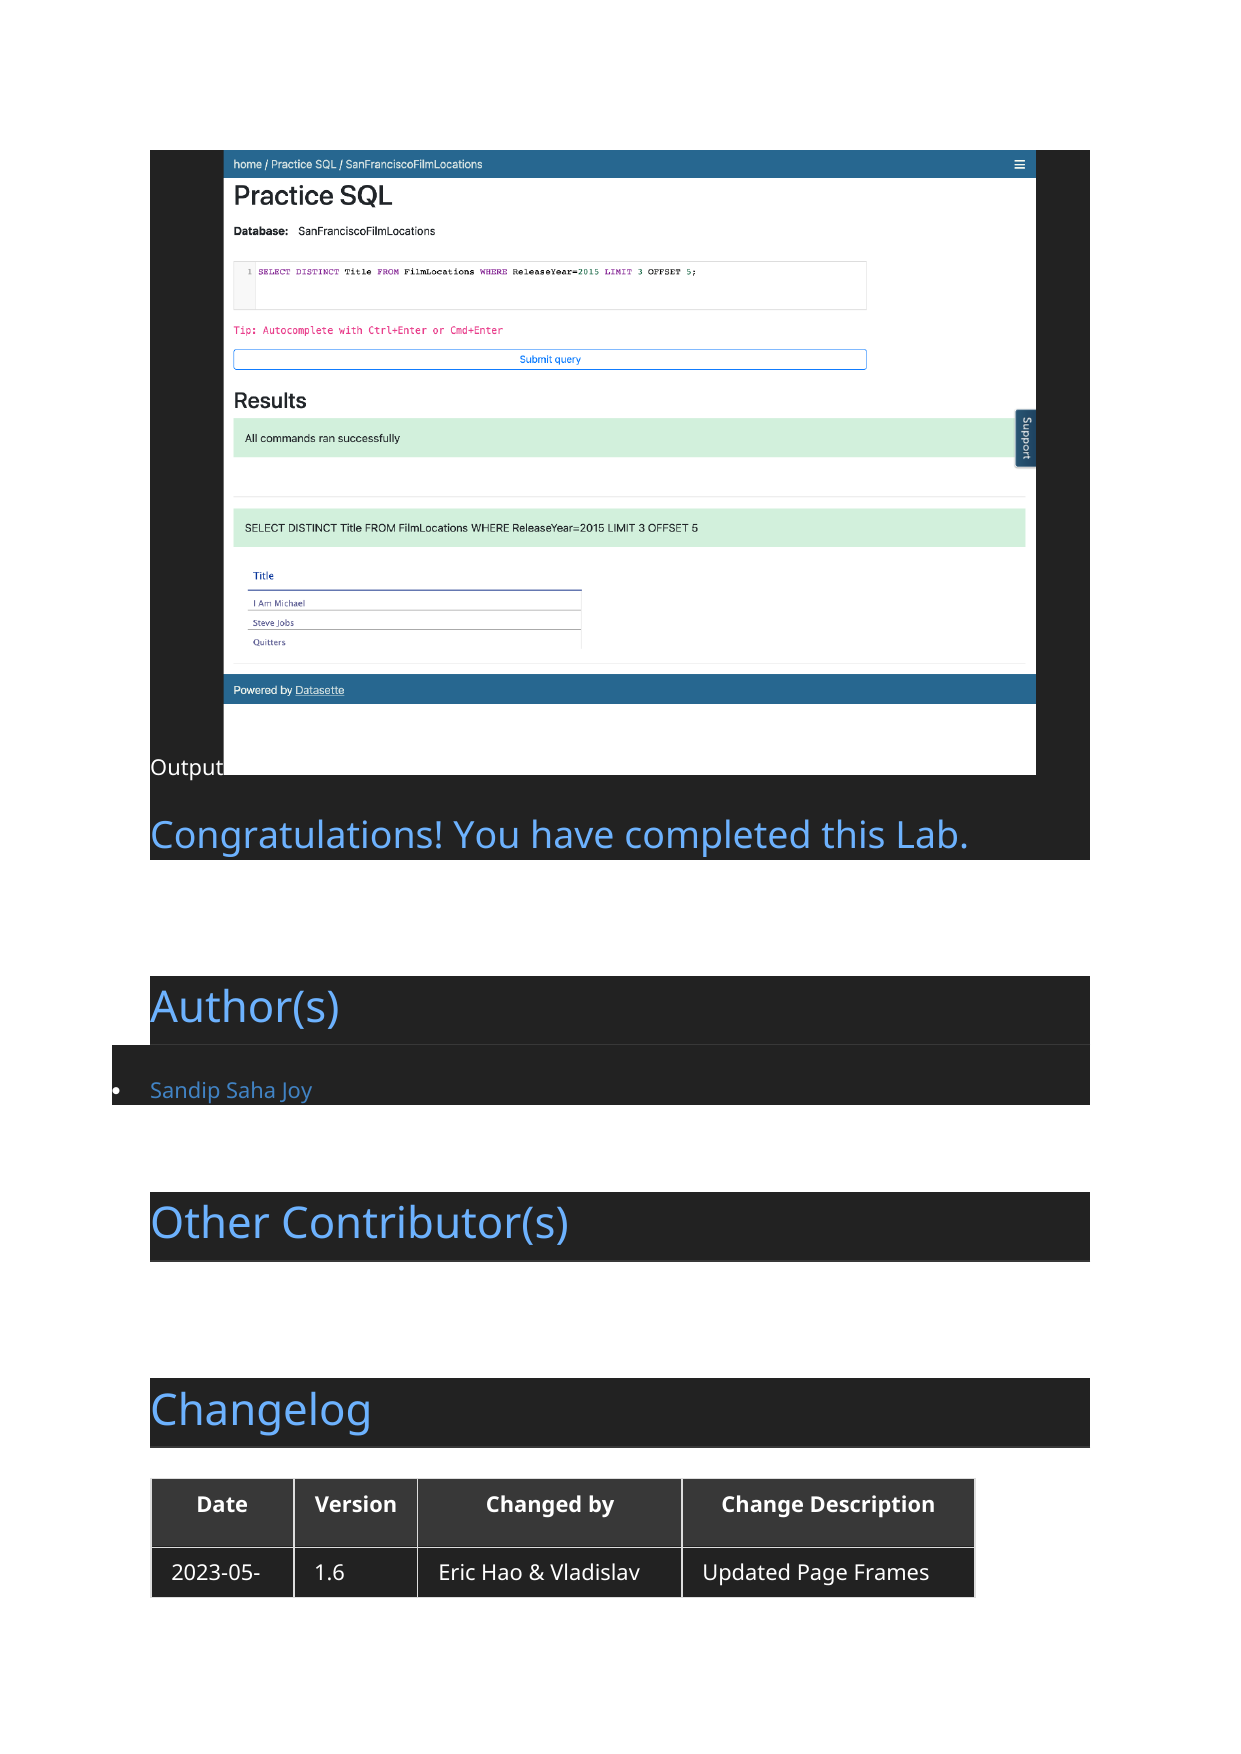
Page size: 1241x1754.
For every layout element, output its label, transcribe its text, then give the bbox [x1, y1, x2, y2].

picture [223, 150, 1036, 775]
subtitle Changelog [150, 1378, 1090, 1446]
table_header Changed by [418, 1479, 681, 1546]
table_cell Updated Page Frames [683, 1548, 974, 1597]
table_cell Eric Hao & Vladislav Boyko [418, 1548, 681, 1597]
subtitle Other Contributor(s) [150, 1192, 1090, 1260]
list Sandip Saha Joy [112, 1075, 1090, 1105]
table_cell 1.6 [295, 1548, 417, 1597]
table_header Change Description [683, 1479, 974, 1546]
table_header Version [295, 1479, 417, 1546]
subtitle Congratulations! You have completed this Lab. [150, 809, 1090, 860]
subtitle Author(s) [150, 976, 1090, 1044]
table_cell 2023-05-11 [152, 1548, 293, 1597]
table_header Date [152, 1479, 293, 1546]
